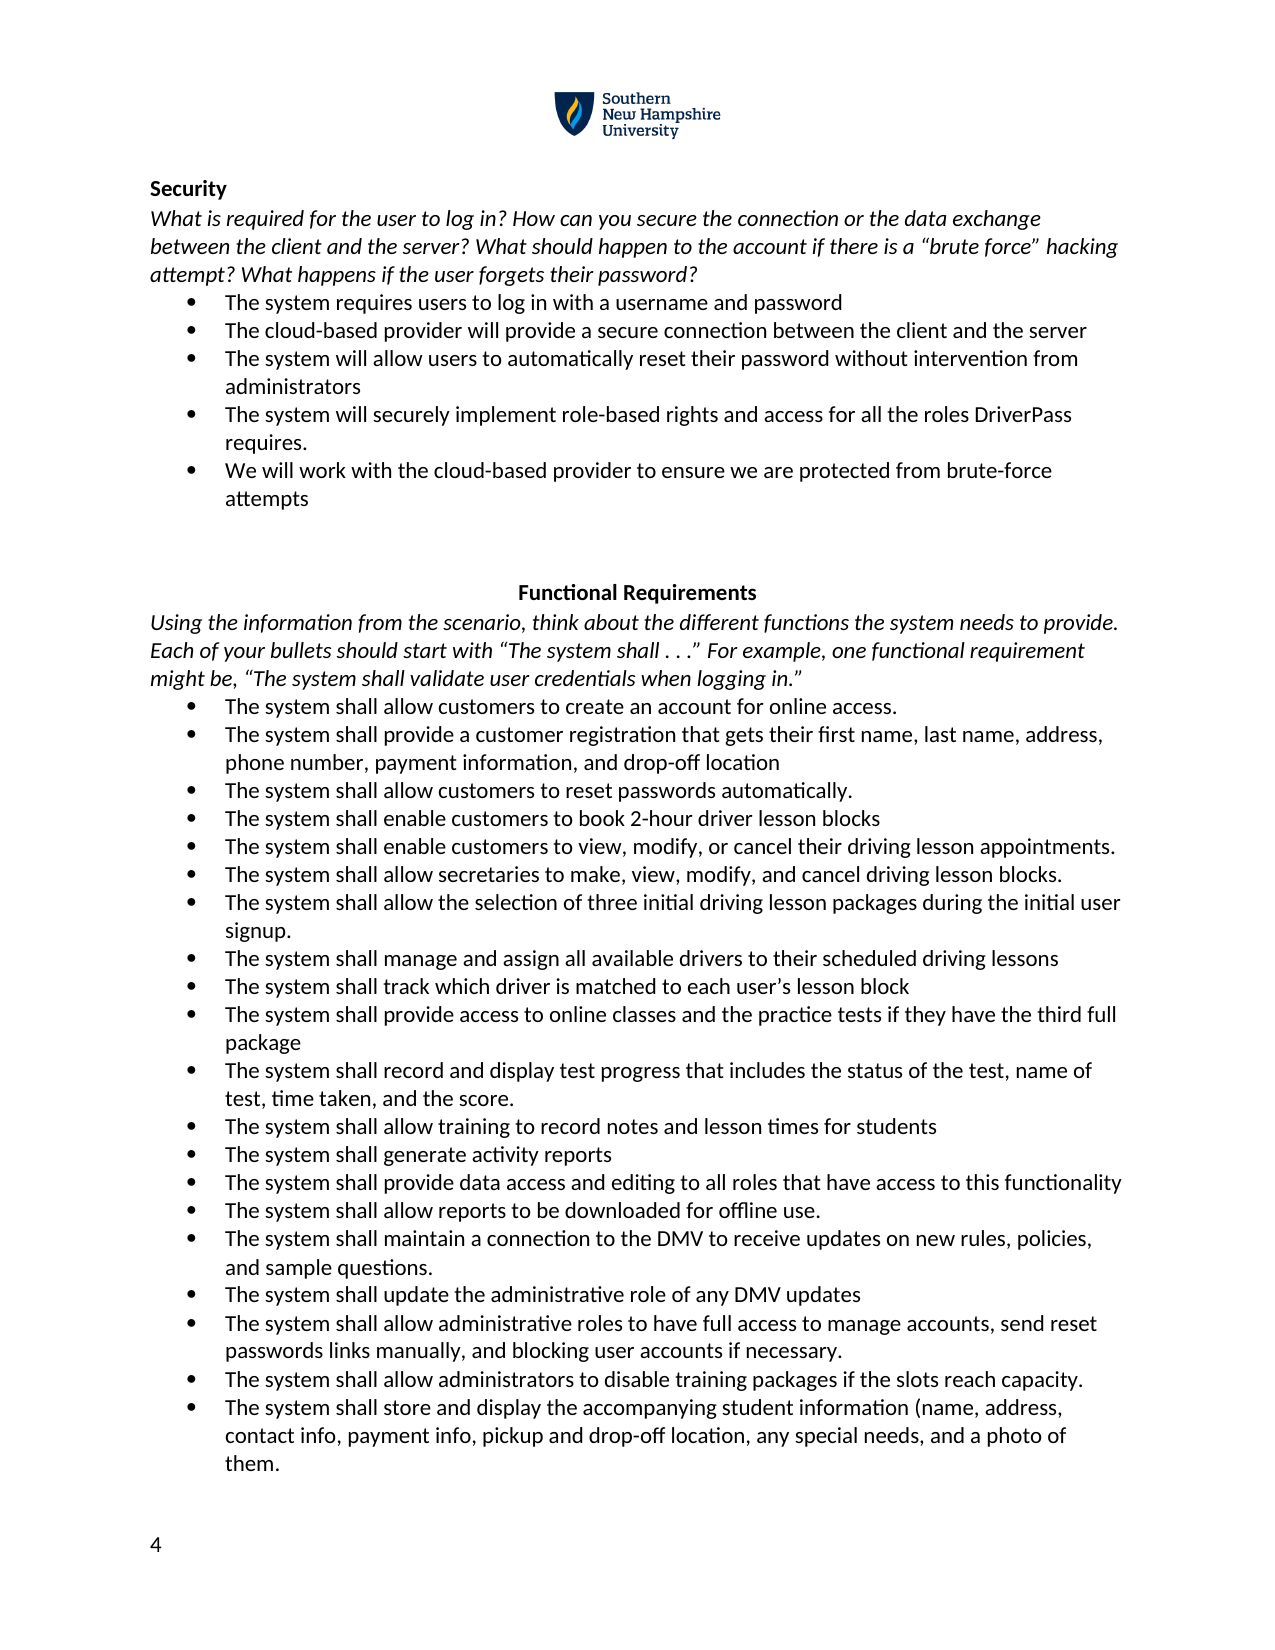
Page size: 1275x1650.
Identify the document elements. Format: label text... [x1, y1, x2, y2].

list The system shall track which driver is matched to each user’s lesson block [187, 972, 1125, 1000]
list The system shall store and display the accompanying student information (name, address, contact info, payment info, pickup and drop-off location, any special needs, and a photo of them. [187, 1393, 1125, 1477]
list The system shall allow reports to be downloaded for offline use. [187, 1197, 1125, 1224]
list The system shall manage and assign all available drivers to their scheduled driving lessons [187, 944, 1125, 972]
list The system requires users to log in with a username and password [187, 288, 1125, 316]
list The system shall allow administrative roles to have full access to manage accounts, send reset passwords links manually, and blocking user accounts if necessary. [187, 1309, 1125, 1365]
list The system shall provide data access and editing to all roles that have access to this functionality [187, 1168, 1125, 1197]
list The system shall record and display test progress that includes the status of the test, name of test, time taken, and the score. [187, 1056, 1125, 1112]
list The cloud-based provider will provide a secure connection between the client and the server [187, 316, 1125, 344]
list The system shall allow training to record notes and lesson times for students [187, 1112, 1125, 1141]
text What is required for the user to log in? How can you secure the connection or the data exchange between the client and the server? What should happen to the account if there is a “brute force” hacking attempt? What happens if the user forgets their password? [150, 204, 1125, 288]
list The system shall allow the selection of three initial driving lesson packages during the initial user signup. [187, 888, 1125, 944]
list The system shall allow customers to reset passwords automatically. [187, 776, 1125, 804]
picture [546, 75, 729, 154]
list The system shall allow secretaries to make, view, modify, and cancel driving lesson blocks. [187, 860, 1125, 888]
list The system shall generate activity reports [187, 1141, 1125, 1168]
list The system shall update the administrative role of any DMV updates [187, 1281, 1125, 1309]
list The system shall enable customers to view, modify, or cancel their driving lesson appointments. [187, 832, 1125, 860]
list The system shall provide a customer registration that gets their first name, last name, address, phone number, payment information, and drop-off location [187, 720, 1125, 776]
list The system shall allow administrators to disable training packages if the slots reach capacity. [187, 1365, 1125, 1393]
list The system will allow users to automatically reset their password without intervention from administrators [187, 344, 1125, 400]
list We will work with the cloud-based provider to ensure we are protected from brute-force attempts [187, 456, 1125, 512]
list The system shall allow customers to create an account for online access. [187, 692, 1125, 720]
list The system shall maintain a connection to the DMV to receive updates on new rules, policies, and sample questions. [187, 1224, 1125, 1281]
list The system shall provide access to online classes and the practice tests if they have the third full package [187, 1000, 1125, 1056]
subtitle Functional Requirements [150, 578, 1125, 606]
list The system will securely implement role-based rights and access for all the roles DriverPass requires. [187, 400, 1125, 456]
text Using the information from the scenario, think about the different functions the system needs to provide. Each of your bullets should start with “The system shall . . .” For example, one functional requirement might be, “The system shall validate user credentials when logging in.” [150, 608, 1125, 692]
subtitle Security [150, 174, 1125, 202]
list The system shall enable customers to book 2-hour driver lesson blocks [187, 804, 1125, 832]
